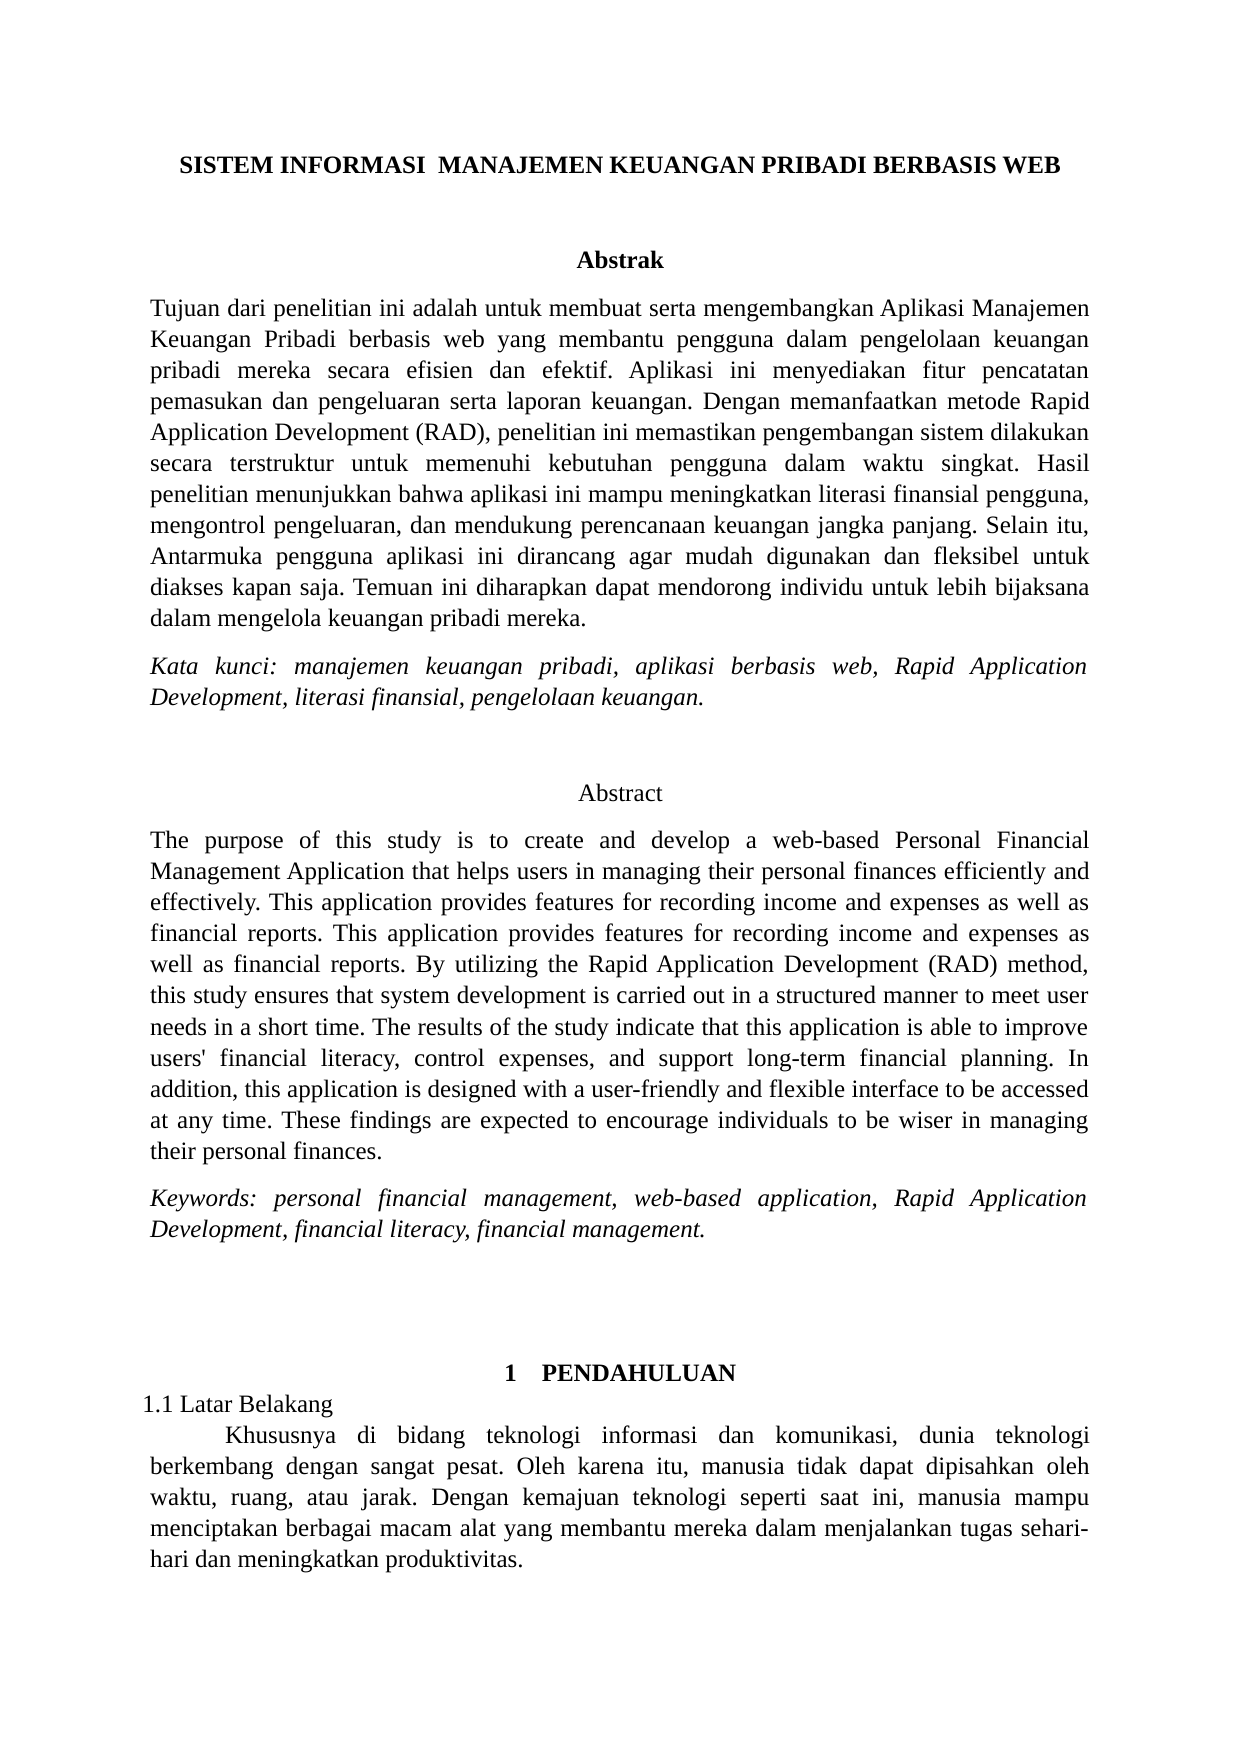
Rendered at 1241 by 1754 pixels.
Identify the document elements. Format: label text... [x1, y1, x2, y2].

text Kata kunci: manajemen keuangan pribadi, aplikasi berbasis web, Rapid Application Development, literasi finansial, pengelolaan keuangan. [150, 651, 1090, 711]
list Khususnya di bidang teknologi informasi dan komunikasi, dunia teknologi berkembang dengan sangat pesat. Oleh karena itu, manusia tidak dapat dipisahkan oleh waktu, ruang, atau jarak. Dengan kemajuan teknologi seperti saat ini, manusia mampu menciptakan berbagai macam alat yang membantu mereka dalam menjalankan tugas sehari-hari dan meningkatkan produktivitas. [150, 1420, 1090, 1573]
text Abstrak [150, 245, 1090, 274]
text Abstract [150, 778, 1090, 806]
text Tujuan dari penelitian ini adalah untuk membuat serta mengembangkan Aplikasi Manajemen Keuangan Pribadi berbasis web yang membantu pengguna dalam pengelolaan keuangan pribadi mereka secara efisien dan efektif. Aplikasi ini menyediakan fitur pencatatan pemasukan dan pengeluaran serta laporan keuangan. Dengan memanfaatkan metode Rapid Application Development (RAD), penelitian ini memastikan pengembangan sistem dilakukan secara terstruktur untuk memenuhi kebutuhan pengguna dalam waktu singkat. Hasil penelitian menunjukkan bahwa aplikasi ini mampu meningkatkan literasi finansial pengguna, mengontrol pengeluaran, dan mendukung perencanaan keuangan jangka panjang. Selain itu, Antarmuka pengguna aplikasi ini dirancang agar mudah digunakan dan fleksibel untuk diakses kapan saja. Temuan ini diharapkan dapat mendorong individu untuk lebih bijaksana dalam mengelola keuangan pribadi mereka. [150, 293, 1090, 632]
list PENDAHULUAN [150, 1358, 1090, 1386]
text Keywords: personal financial management, web-based application, Rapid Application Development, financial literacy, financial management. [150, 1183, 1090, 1243]
text SISTEM INFORMASI MANAJEMEN KEUANGAN PRIBADI BERBASIS WEB [150, 150, 1090, 179]
text The purpose of this study is to create and develop a web-based Personal Financial Management Application that helps users in managing their personal finances efficiently and effectively. This application provides features for recording income and expenses as well as financial reports. This application provides features for recording income and expenses as well as financial reports. By utilizing the Rapid Application Development (RAD) method, this study ensures that system development is carried out in a structured manner to meet user needs in a short time. The results of the study indicate that this application is able to improve users' financial literacy, control expenses, and support long-term financial planning. In addition, this application is designed with a user-friendly and flexible interface to be accessed at any time. These findings are expected to encourage individuals to be wiser in managing their personal finances. [150, 825, 1090, 1164]
list Latar Belakang [142, 1389, 1090, 1417]
